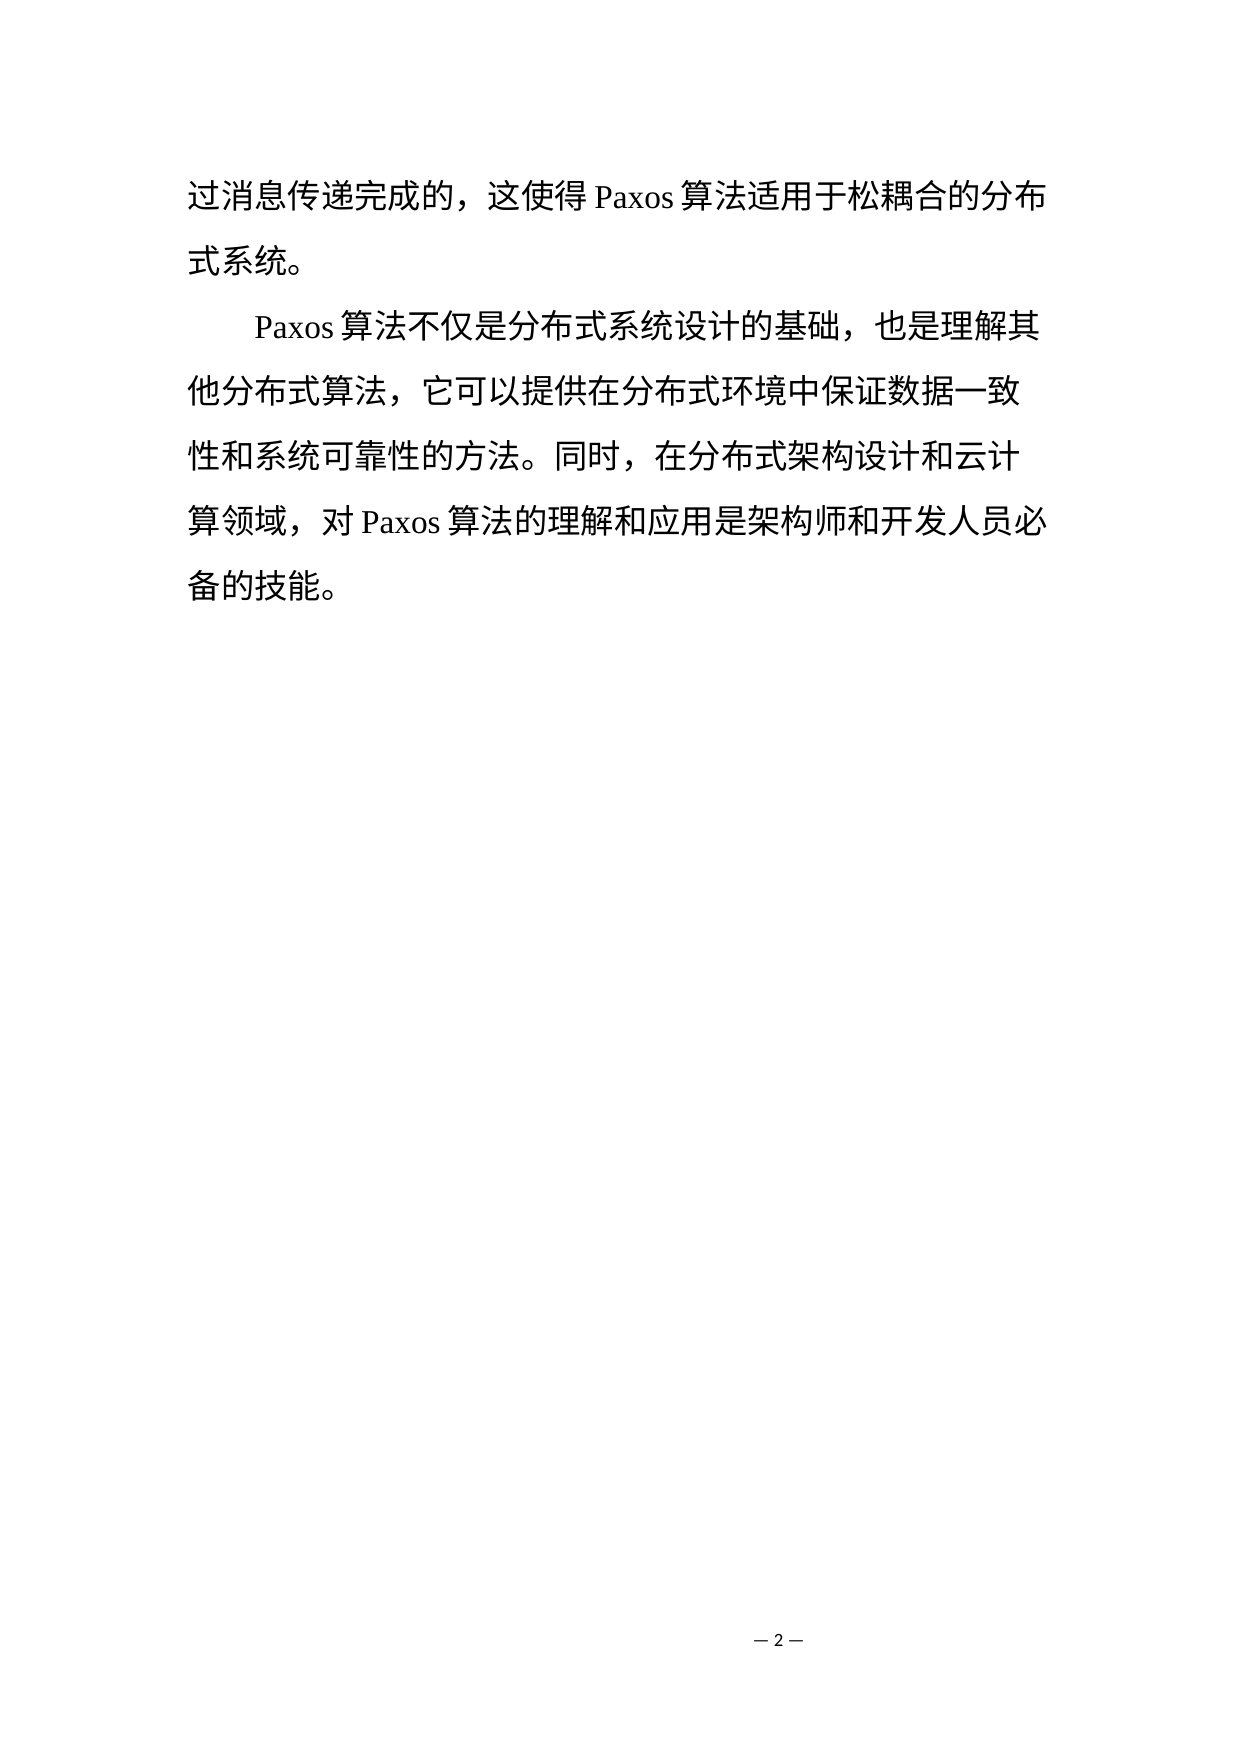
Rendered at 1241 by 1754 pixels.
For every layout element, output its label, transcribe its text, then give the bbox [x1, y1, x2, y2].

text Paxos算法不仅是分布式系统设计的基础，也是理解其他分布式算法，它可以提供在分布式环境中保证数据一致性和系统可靠性的方法。同时，在分布式架构设计和云计算领域，对Paxos算法的理解和应用是架构师和开发人员必备的技能。 [187, 292, 1053, 617]
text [187, 162, 1053, 292]
